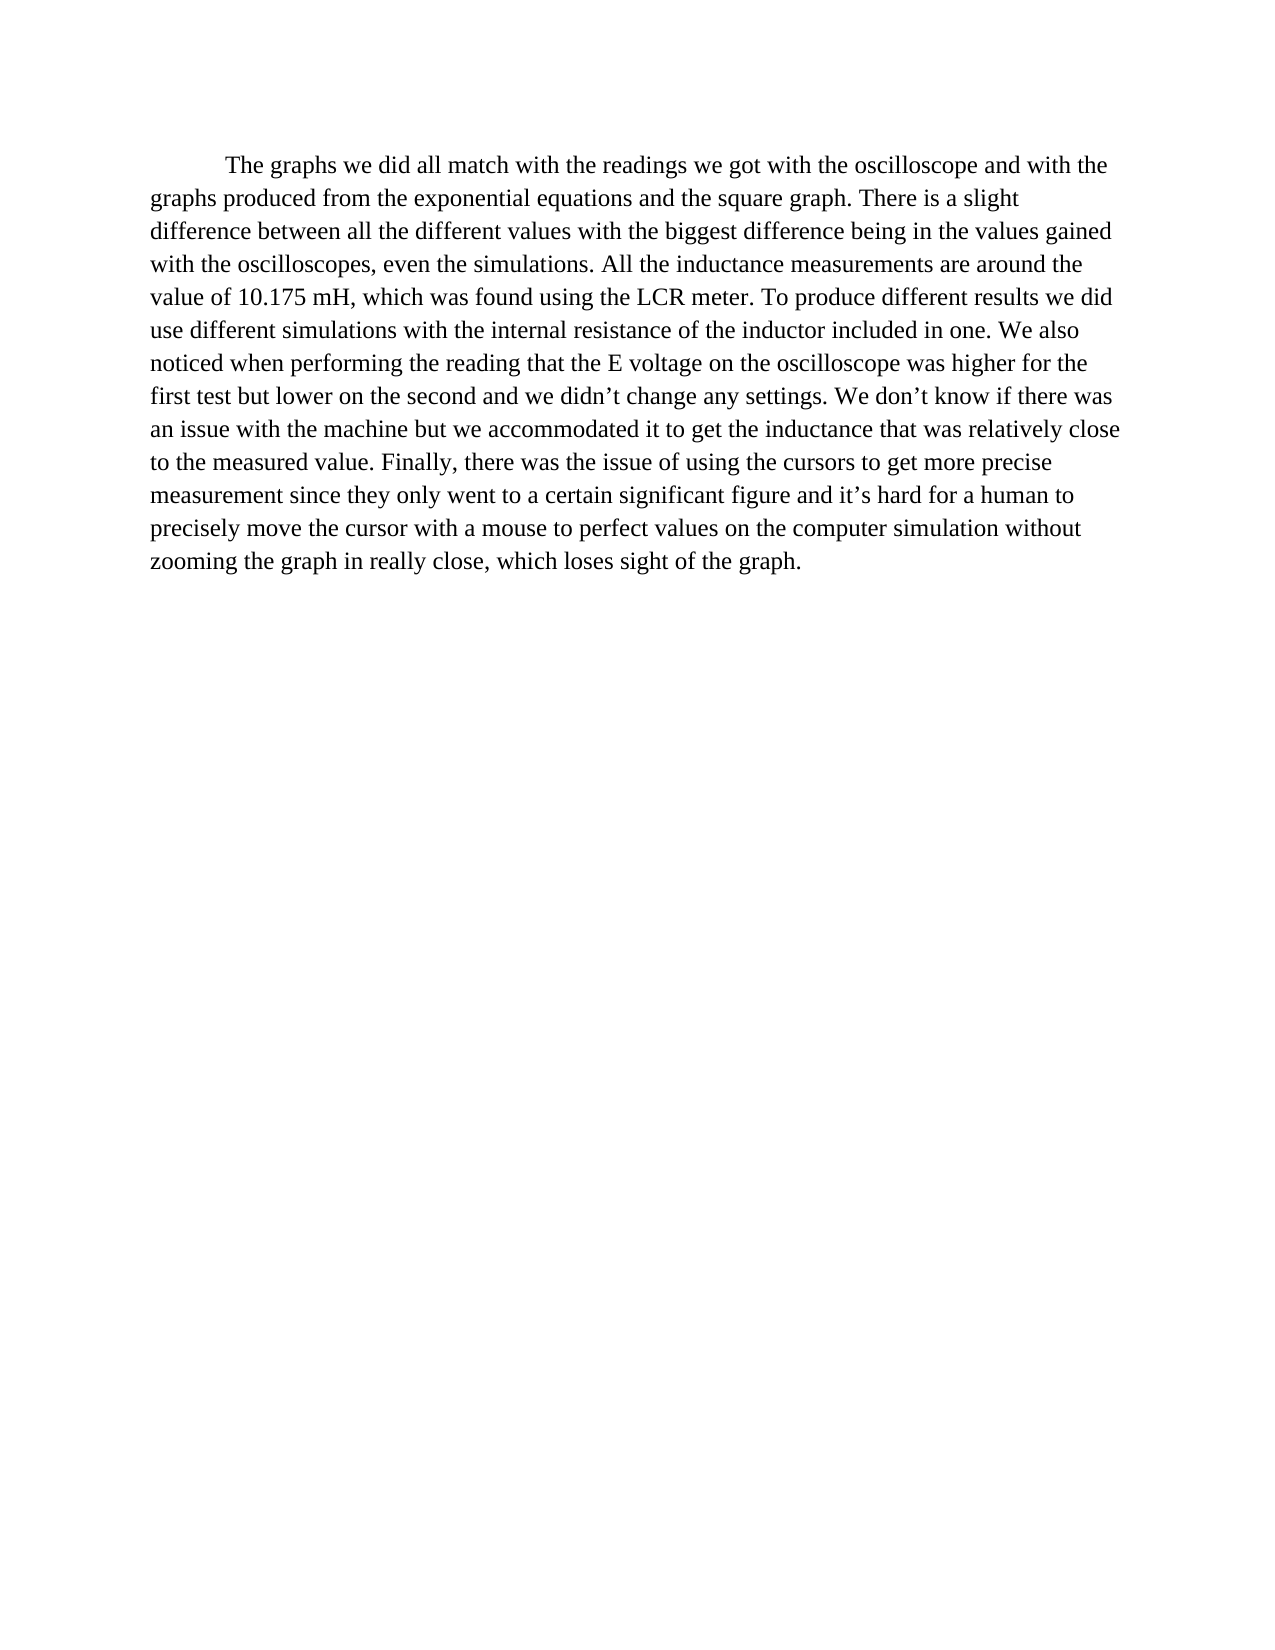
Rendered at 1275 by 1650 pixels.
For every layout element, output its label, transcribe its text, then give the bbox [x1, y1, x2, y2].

text The graphs we did all match with the readings we got with the oscilloscope and with the graphs produced from the exponential equations and the square graph. There is a slight difference between all the different values with the biggest difference being in the values gained with the oscilloscopes, even the simulations. All the inductance measurements are around the value of 10.175 mH, which was found using the LCR meter. To produce different results we did use different simulations with the internal resistance of the inductor included in one. We also noticed when performing the reading that the E voltage on the oscilloscope was higher for the first test but lower on the second and we didn’t change any settings. We don’t know if there was an issue with the machine but we accommodated it to get the inductance that was relatively close to the measured value. Finally, there was the issue of using the cursors to get more precise measurement since they only went to a certain significant figure and it’s hard for a human to precisely move the cursor with a mouse to perfect values on the computer simulation without zooming the graph in really close, which loses sight of the graph. [150, 150, 1125, 575]
